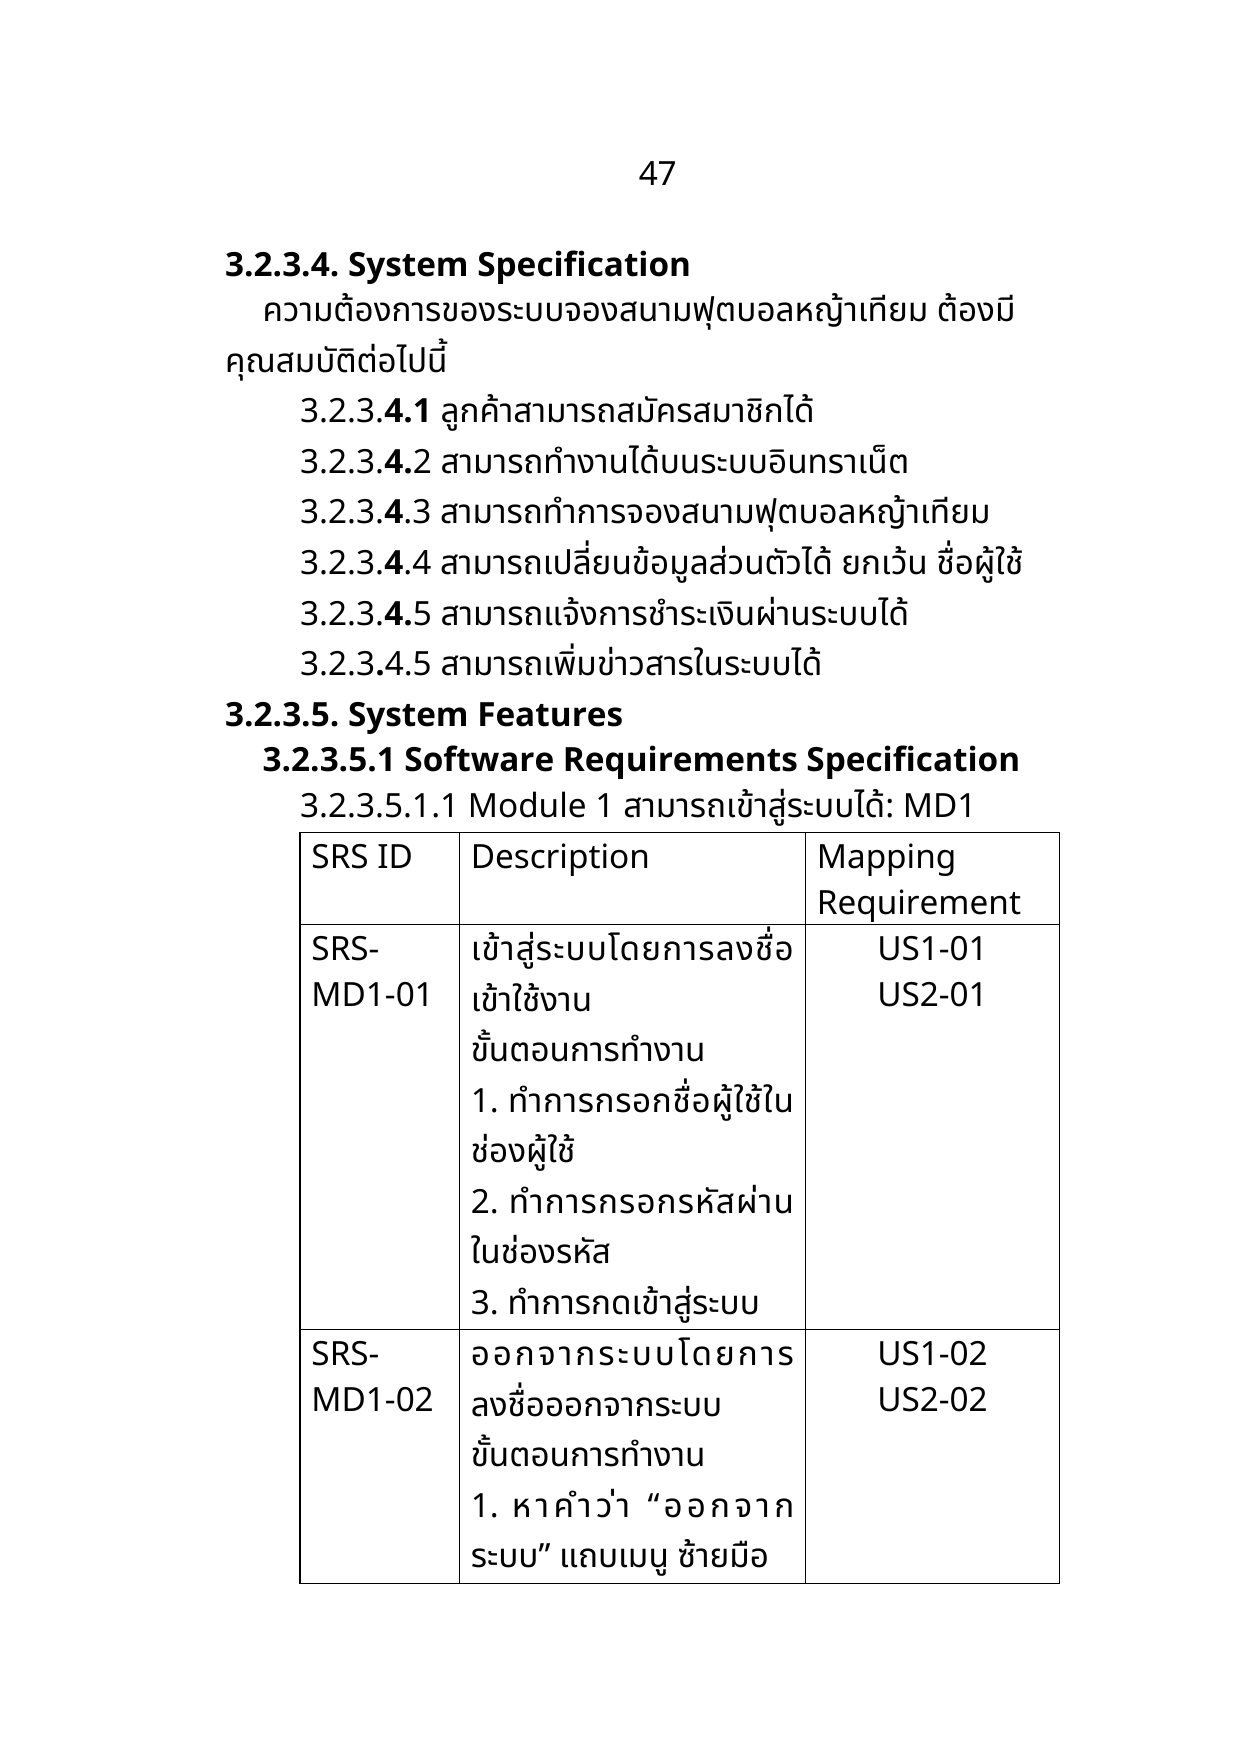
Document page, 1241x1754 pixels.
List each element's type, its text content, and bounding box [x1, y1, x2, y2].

text 3.2.3.4.5 สามารถแจ้งการชำระเงินผ่านระบบได้ [262, 589, 1090, 640]
table_cell US1-02 US2-02 [806, 1330, 1059, 1582]
table_cell SRS-MD1-02 [301, 1330, 459, 1582]
text 3.2.3.5.1.1 Module 1 สามารถเข้าสู่ระบบได้: MD1 [225, 782, 1090, 832]
text 3.2.3.4.1 ลูกค้าสามารถสมัครสมาชิกได้ [262, 387, 1090, 438]
table_cell SRS-MD1-01 [301, 925, 459, 1329]
table_cell US1-01 US2-01 [806, 925, 1059, 1329]
text 3.2.3.4.2 สามารถทำงานได้บนระบบอินทราเน็ต [262, 438, 1090, 488]
text 3.2.3.4. System Specification [225, 241, 1090, 286]
text 3.2.3.5. System Features [225, 691, 1090, 736]
text ความต้องการของระบบจองสนามฟุตบอลหญ้าเทียม ต้องมีคุณสมบัติต่อไปนี้ [225, 286, 1090, 387]
text 3.2.3.4.5 สามารถเพิ่มข่าวสารในระบบได้ [262, 640, 1090, 691]
text 3.2.3.5.1 Software Requirements Specification [262, 736, 1090, 782]
text 3.2.3.4.4 สามารถเปลี่ยนข้อมูลส่วนตัวได้ ยกเว้น ชื่อผู้ใช้ [262, 539, 1090, 589]
table_header SRS ID [301, 833, 459, 924]
table_header Description [460, 833, 805, 924]
text 3.2.3.4.3 สามารถทำการจองสนามฟุตบอลหญ้าเทียม [262, 488, 1090, 539]
table_cell เข้าสู่ระบบโดยการลงชื่อเข้าใช้งาน ขั้นตอนการทำงาน 1. ทำการกรอกชื่อผู้ใช้ในช่องผู้ใช้ 2. ทำการกรอกรหัสผ่านในช่องรหัส 3. ทำการกดเข้าสู่ระบบ [460, 925, 805, 1329]
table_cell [460, 1330, 805, 1582]
table_header Mapping Requirement [806, 833, 1059, 924]
